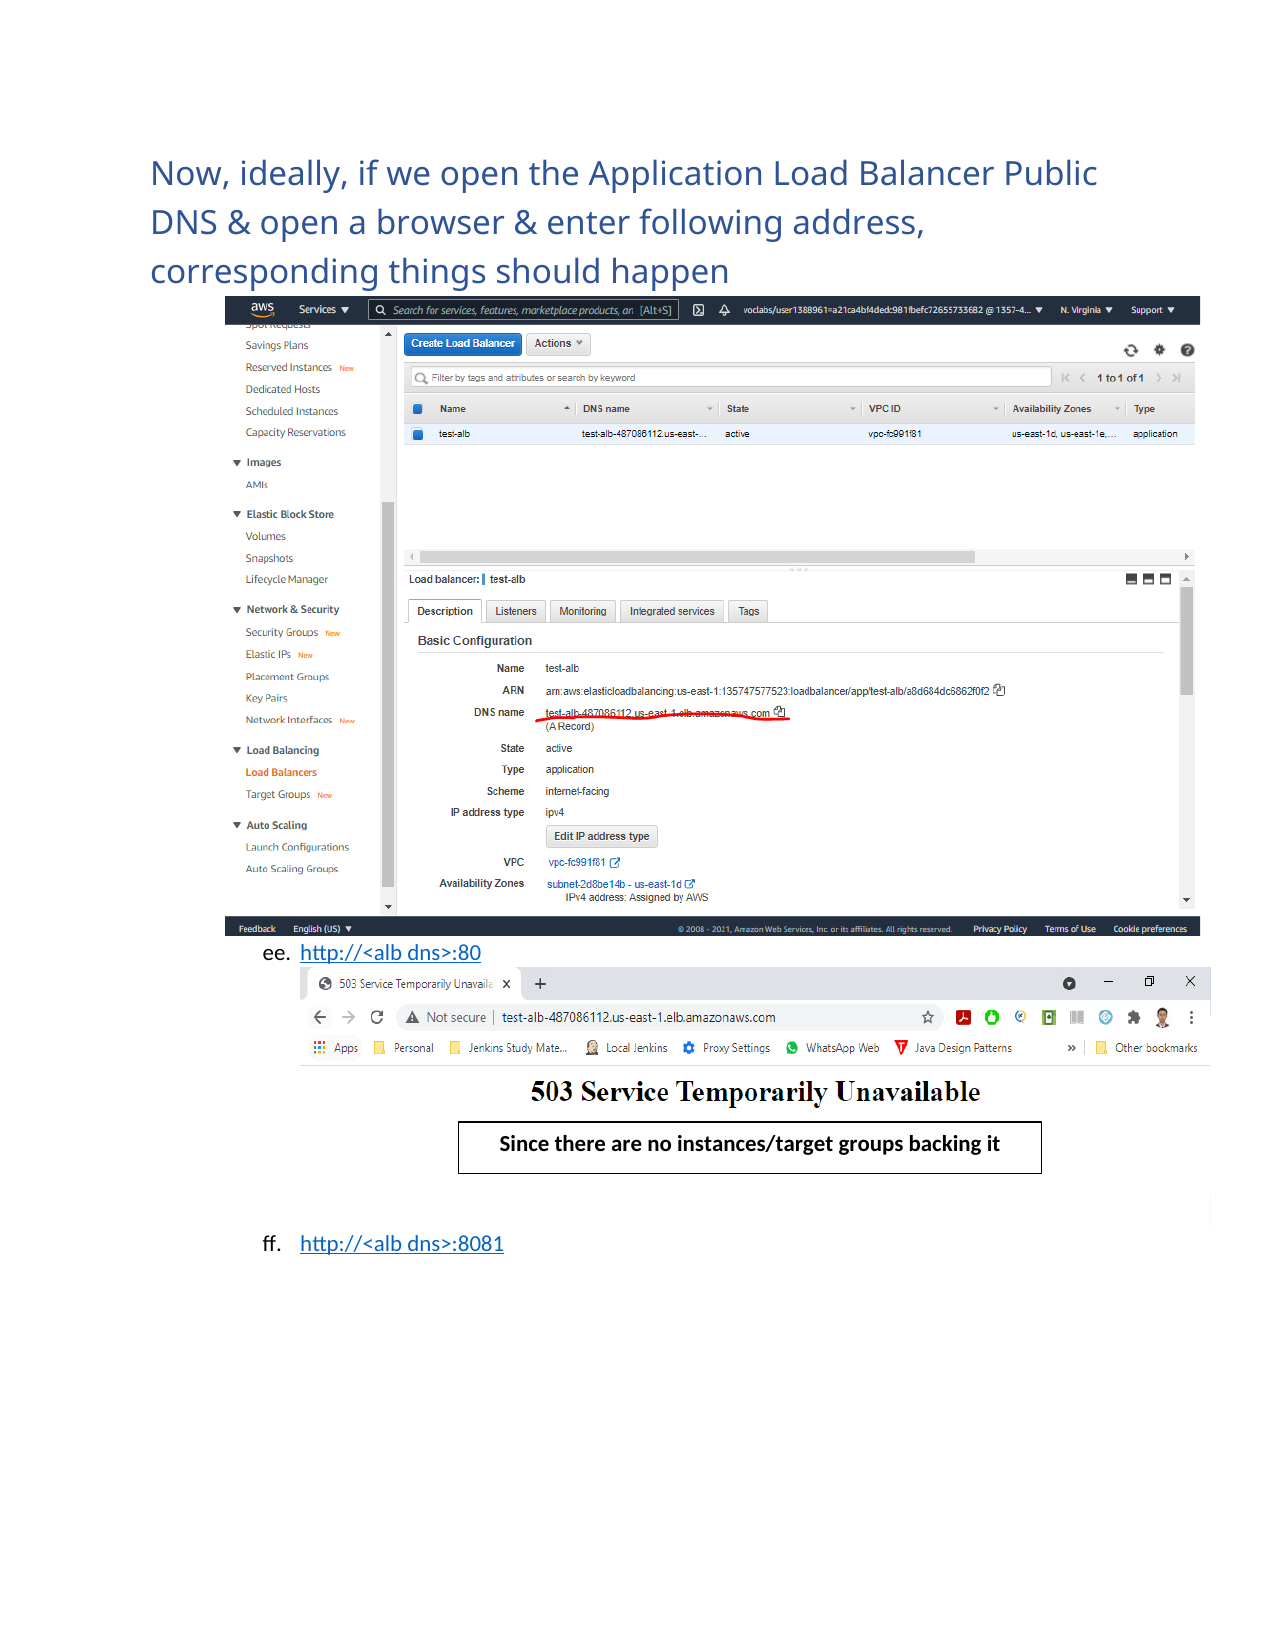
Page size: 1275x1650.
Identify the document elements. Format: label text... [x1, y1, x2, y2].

picture [225, 296, 1200, 936]
list http://<alb dns>:80 [262, 938, 1125, 966]
subtitle Now, ideally, if we open the Application Load Balancer Public DNS & open a browser & enter following address, corresponding things should happen [150, 150, 1125, 293]
picture [300, 967, 1211, 1227]
list http://<alb dns>:8081 [262, 1229, 1125, 1257]
